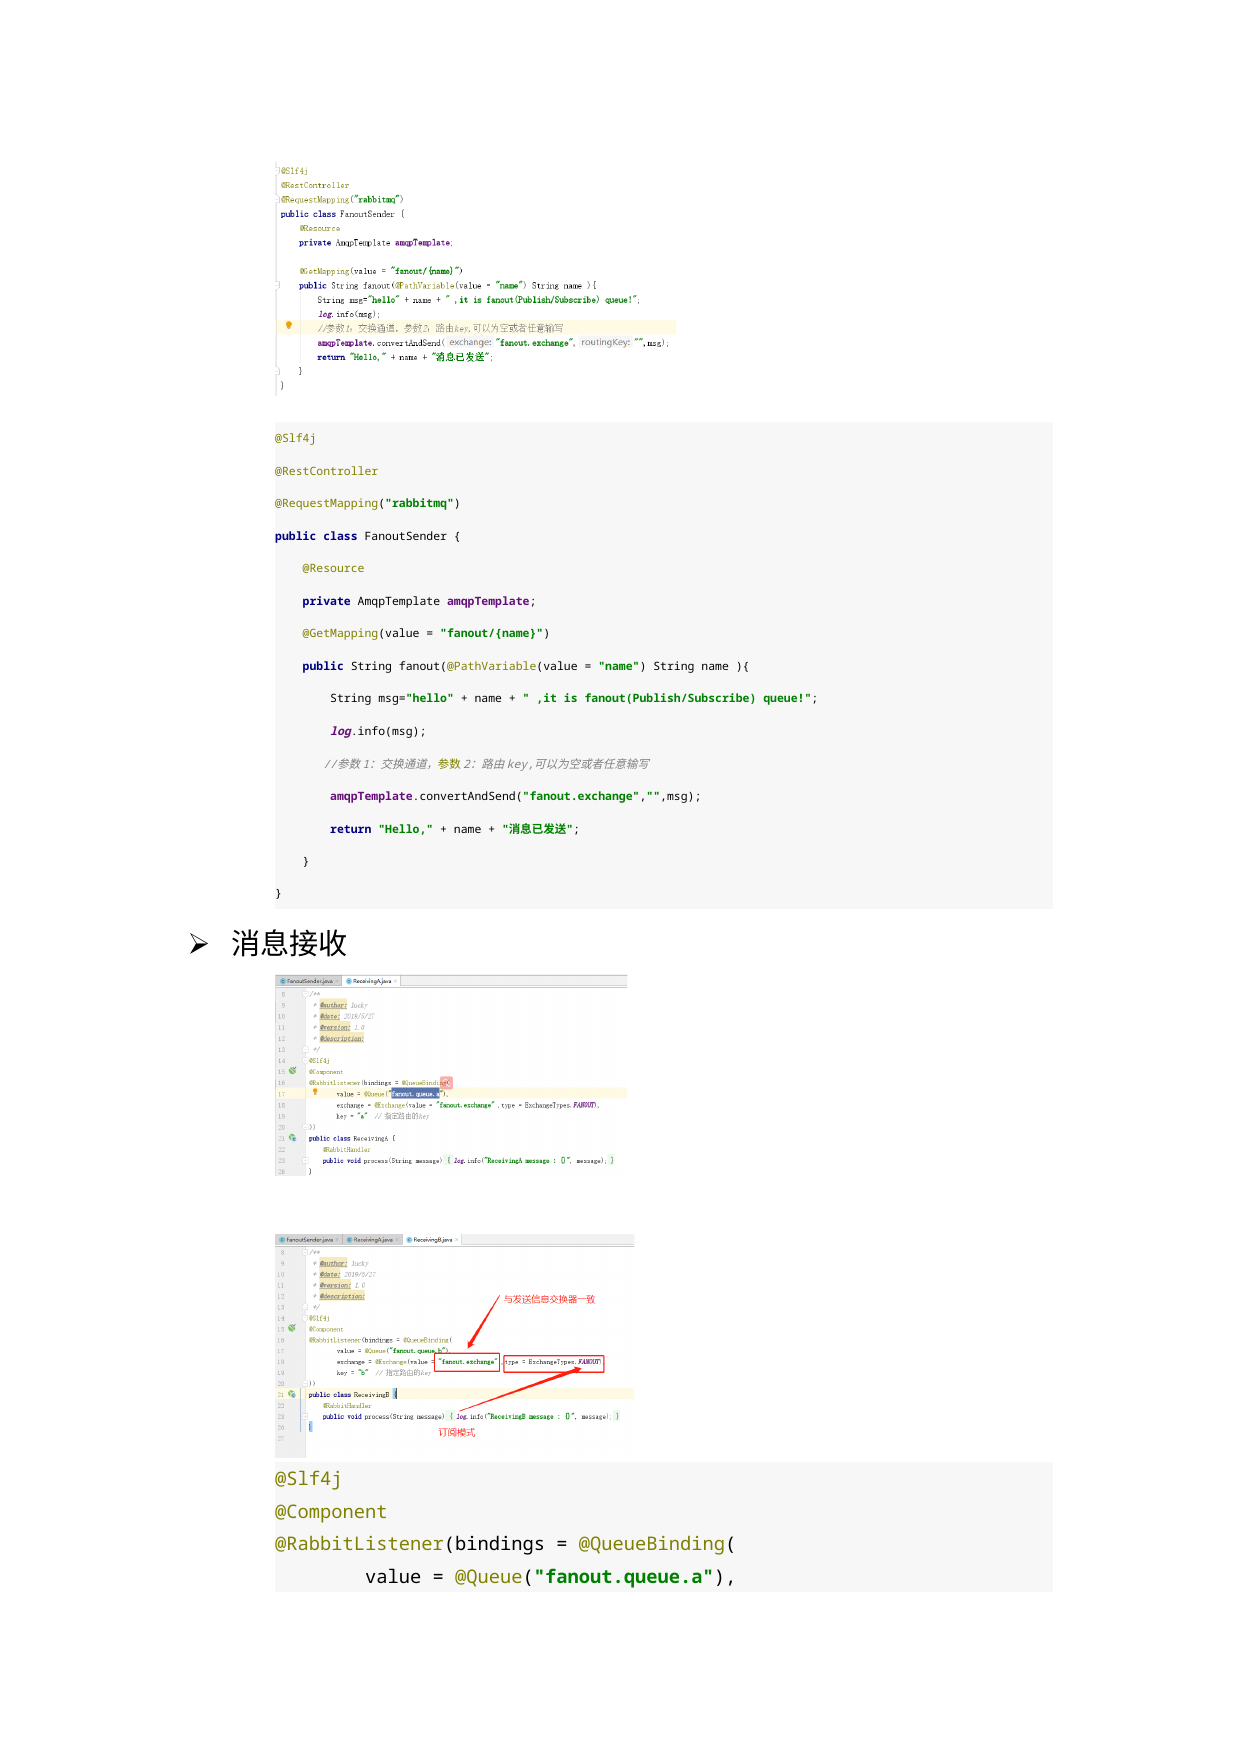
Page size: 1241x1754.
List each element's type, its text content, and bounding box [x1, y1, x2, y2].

picture [275, 1234, 635, 1458]
list 消息接收 [187, 909, 1053, 974]
list @Slf4j @RestController @RequestMapping("rabbitmq") public class FanoutSender { @Resource private AmqpTemplate amqpTemplate; @GetMapping(value = "fanout/{name}") public String fanout(@PathVariable(value = "name") String name ){ String msg="hello" + name + " ,it is fanout(Publish/Subscribe) queue!"; log.info(msg); //参数1：交换通道，参数2：路由key,可以为空或者任意输写 amqpTemplate.convertAndSend("fanout.exchange","",msg); return "Hello," + name + "消息已发送"; } } [275, 422, 1053, 909]
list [275, 1462, 1053, 1592]
picture [275, 162, 677, 396]
picture [275, 974, 628, 1176]
